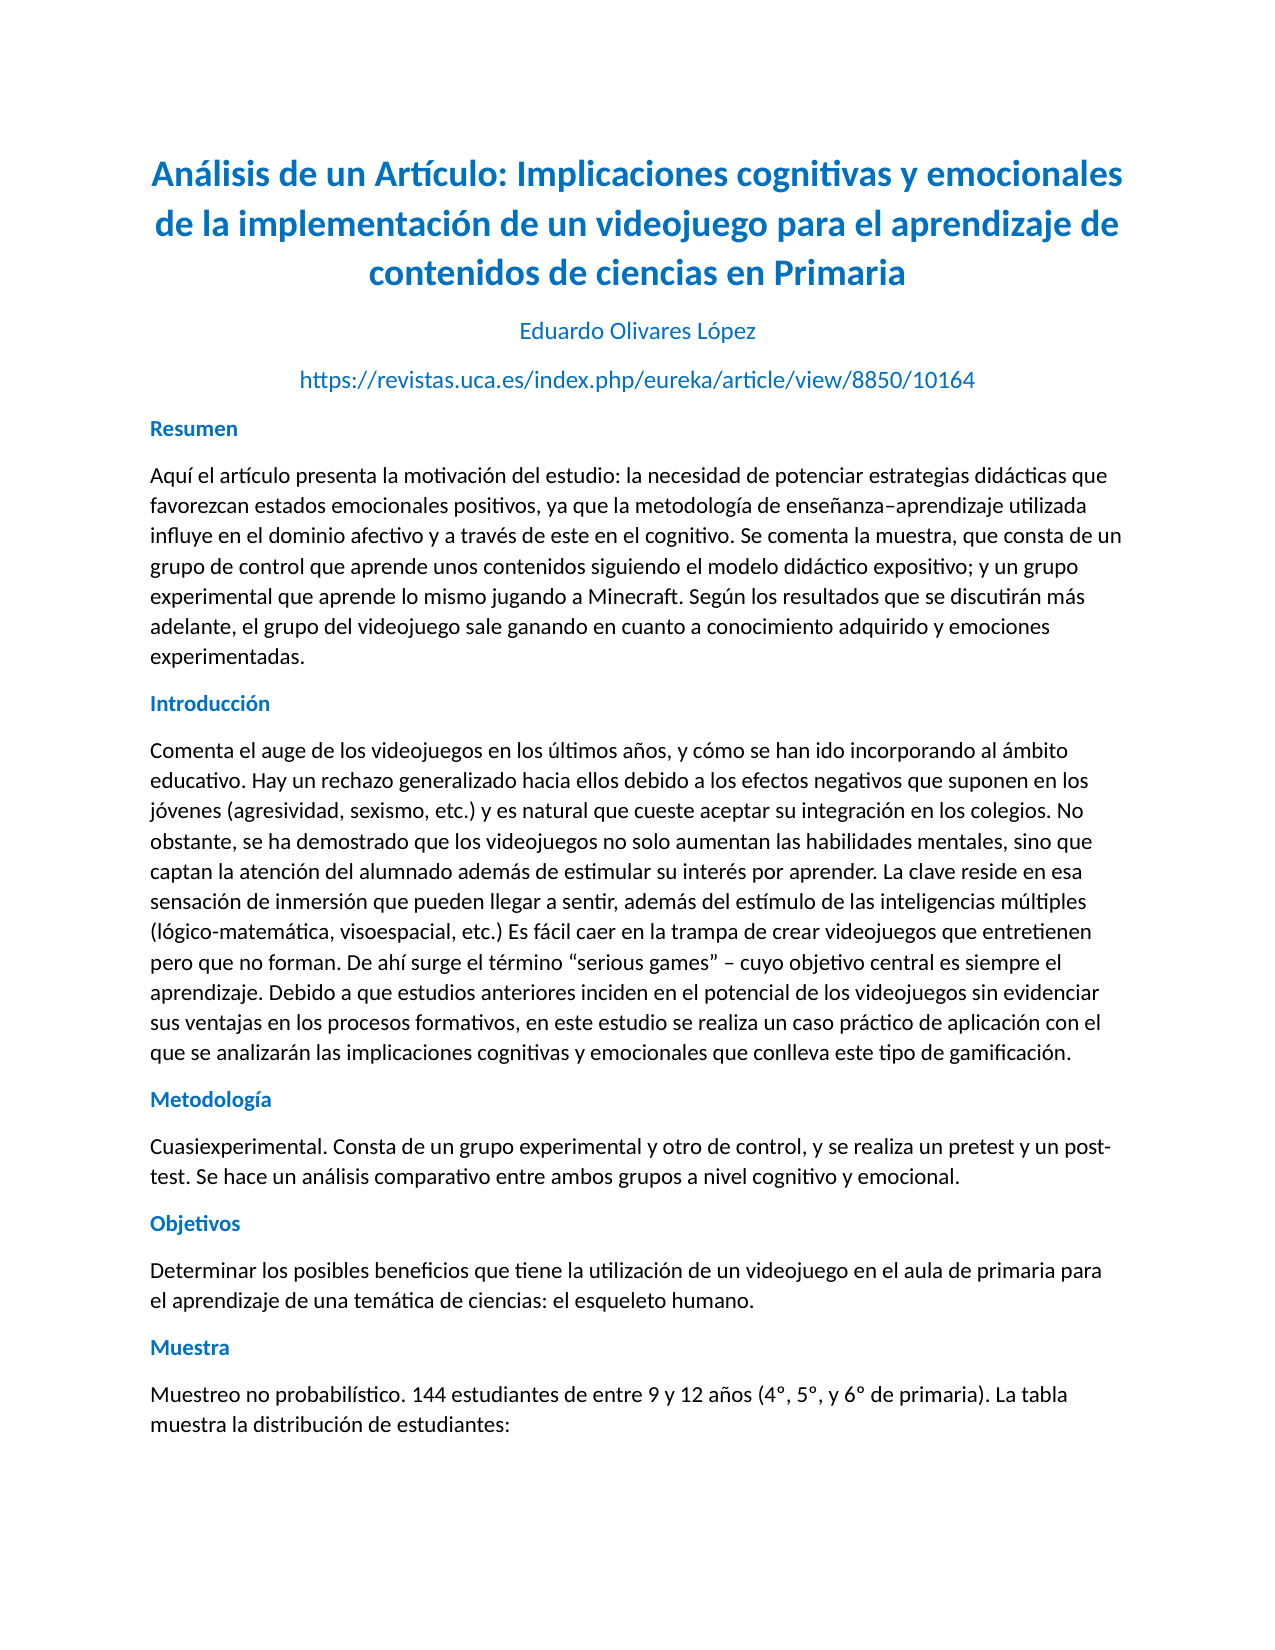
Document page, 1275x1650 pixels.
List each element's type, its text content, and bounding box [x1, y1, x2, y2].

text Eduardo Olivares López [150, 315, 1125, 346]
text Objetivos [150, 1209, 1125, 1237]
text Determinar los posibles beneficios que tiene la utilización de un videojuego en el aula de primaria para el aprendizaje de una temática de ciencias: el esqueleto humano. [150, 1256, 1125, 1314]
text Cuasiexperimental. Consta de un grupo experimental y otro de control, y se realiza un pretest y un post-test. Se hace un análisis comparativo entre ambos grupos a nivel cognitivo y emocional. [150, 1132, 1125, 1190]
text Muestreo no probabilístico. 144 estudiantes de entre 9 y 12 años (4º, 5º, y 6º de primaria). La tabla muestra la distribución de estudiantes: [150, 1380, 1125, 1438]
text Análisis de un Artículo: Implicaciones cognitivas y emocionales de la implementación de un videojuego para el aprendizaje de contenidos de ciencias en Primaria [150, 150, 1125, 295]
text Introducción [150, 689, 1125, 717]
text https://revistas.uca.es/index.php/eureka/article/view/8850/10164 [150, 365, 1125, 395]
text Comenta el auge de los videojuegos en los últimos años, y cómo se han ido incorporando al ámbito educativo. Hay un rechazo generalizado hacia ellos debido a los efectos negativos que suponen en los jóvenes (agresividad, sexismo, etc.) y es natural que cueste aceptar su integración en los colegios. No obstante, se ha demostrado que los videojuegos no solo aumentan las habilidades mentales, sino que captan la atención del alumnado además de estimular su interés por aprender. La clave reside en esa sensación de inmersión que pueden llegar a sentir, además del estímulo de las inteligencias múltiples (lógico-matemática, visoespacial, etc.) Es fácil caer en la trampa de crear videojuegos que entretienen pero que no forman. De ahí surge el término “serious games” – cuyo objetivo central es siempre el aprendizaje. Debido a que estudios anteriores inciden en el potencial de los videojuegos sin evidenciar sus ventajas en los procesos formativos, en este estudio se realiza un caso práctico de aplicación con el que se analizarán las implicaciones cognitivas y emocionales que conlleva este tipo de gamificación. [150, 736, 1125, 1066]
text Aquí el artículo presenta la motivación del estudio: la necesidad de potenciar estrategias didácticas que favorezcan estados emocionales positivos, ya que la metodología de enseñanza–aprendizaje utilizada influye en el dominio afectivo y a través de este en el cognitivo. Se comenta la muestra, que consta de un grupo de control que aprende unos contenidos siguiendo el modelo didáctico expositivo; y un grupo experimental que aprende lo mismo jugando a Minecraft. Según los resultados que se discutirán más adelante, el grupo del videojuego sale ganando en cuanto a conocimiento adquirido y emociones experimentadas. [150, 461, 1125, 670]
text Resumen [150, 414, 1125, 442]
text Muestra [150, 1333, 1125, 1361]
text Metodología [150, 1085, 1125, 1113]
